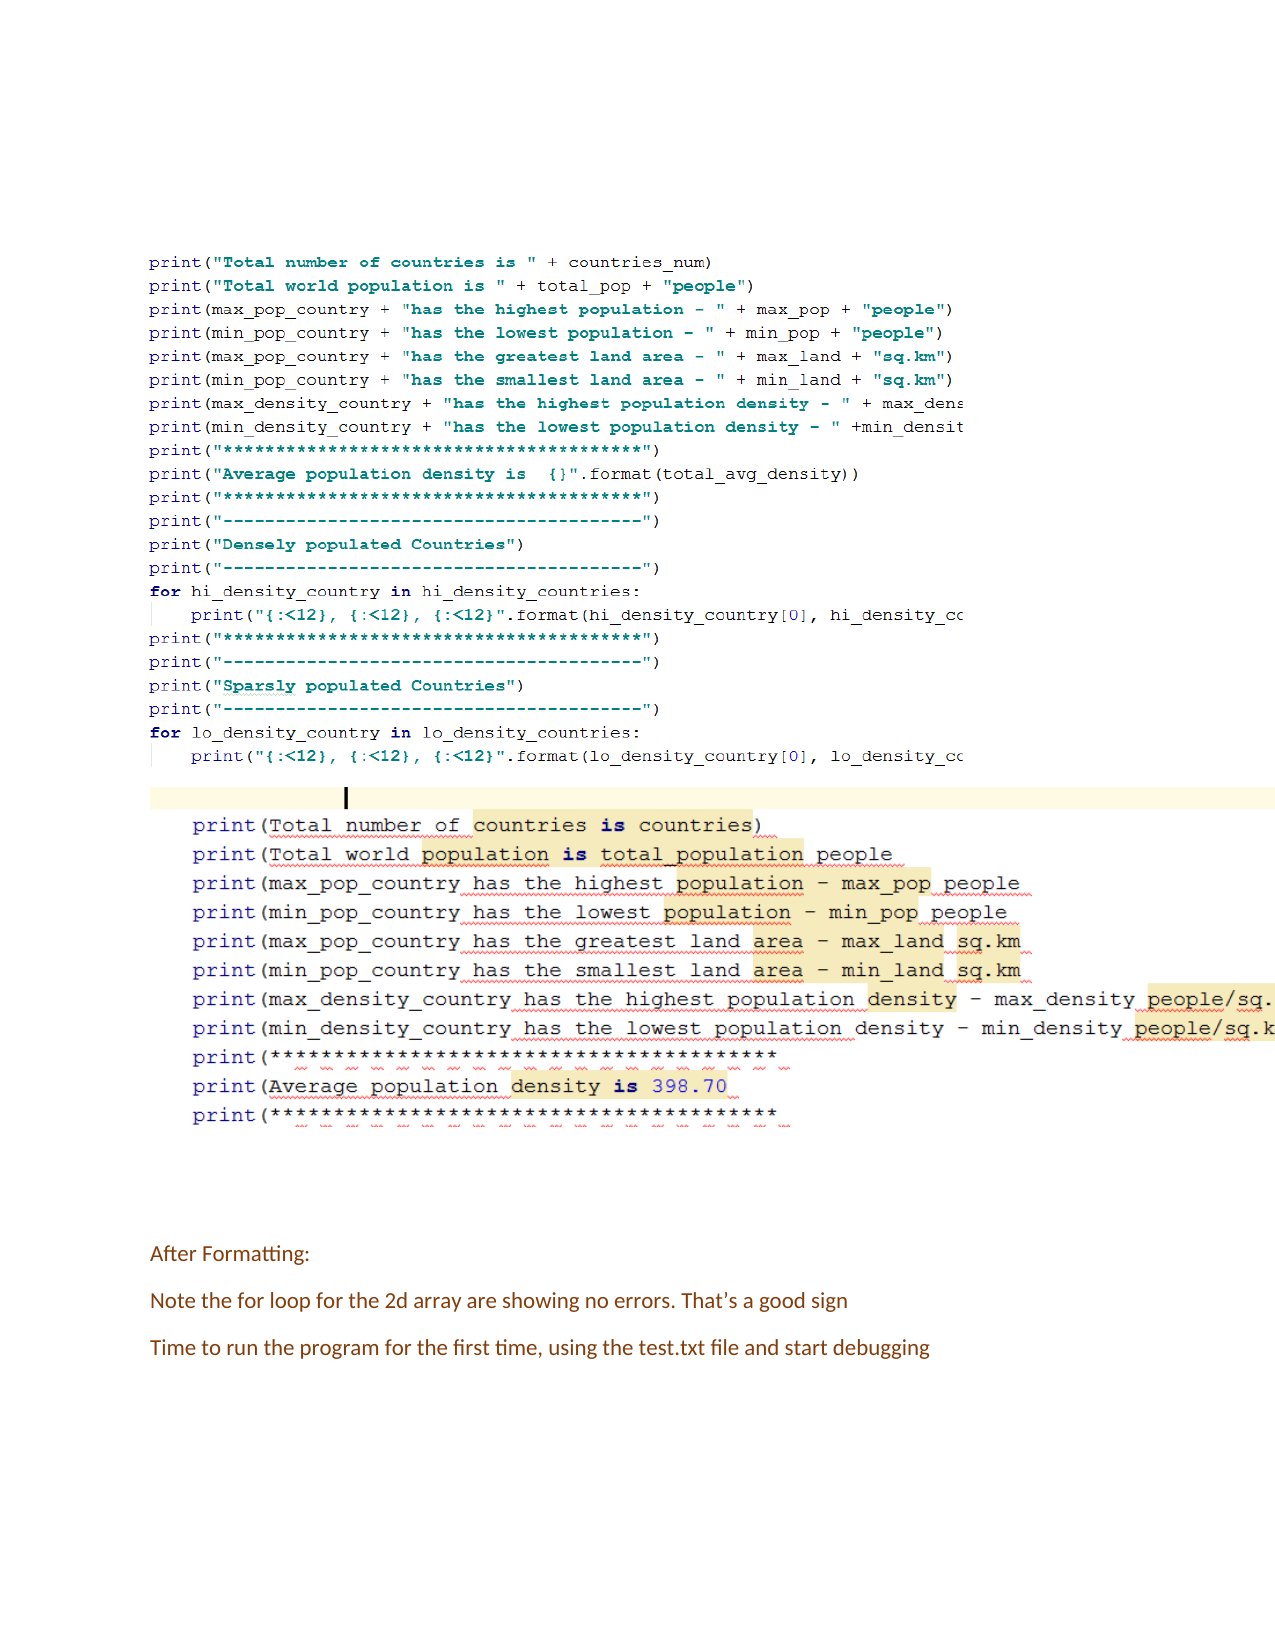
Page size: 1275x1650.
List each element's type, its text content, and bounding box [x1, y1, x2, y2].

picture [150, 787, 1275, 1127]
picture [145, 247, 963, 785]
text After Formatting: [150, 1239, 1125, 1268]
text Time to run the program for the first time, using the test.txt file and start debugging [150, 1333, 1125, 1361]
text Note the for loop for the 2d array are showing no errors. That’s a good sign [150, 1286, 1125, 1314]
